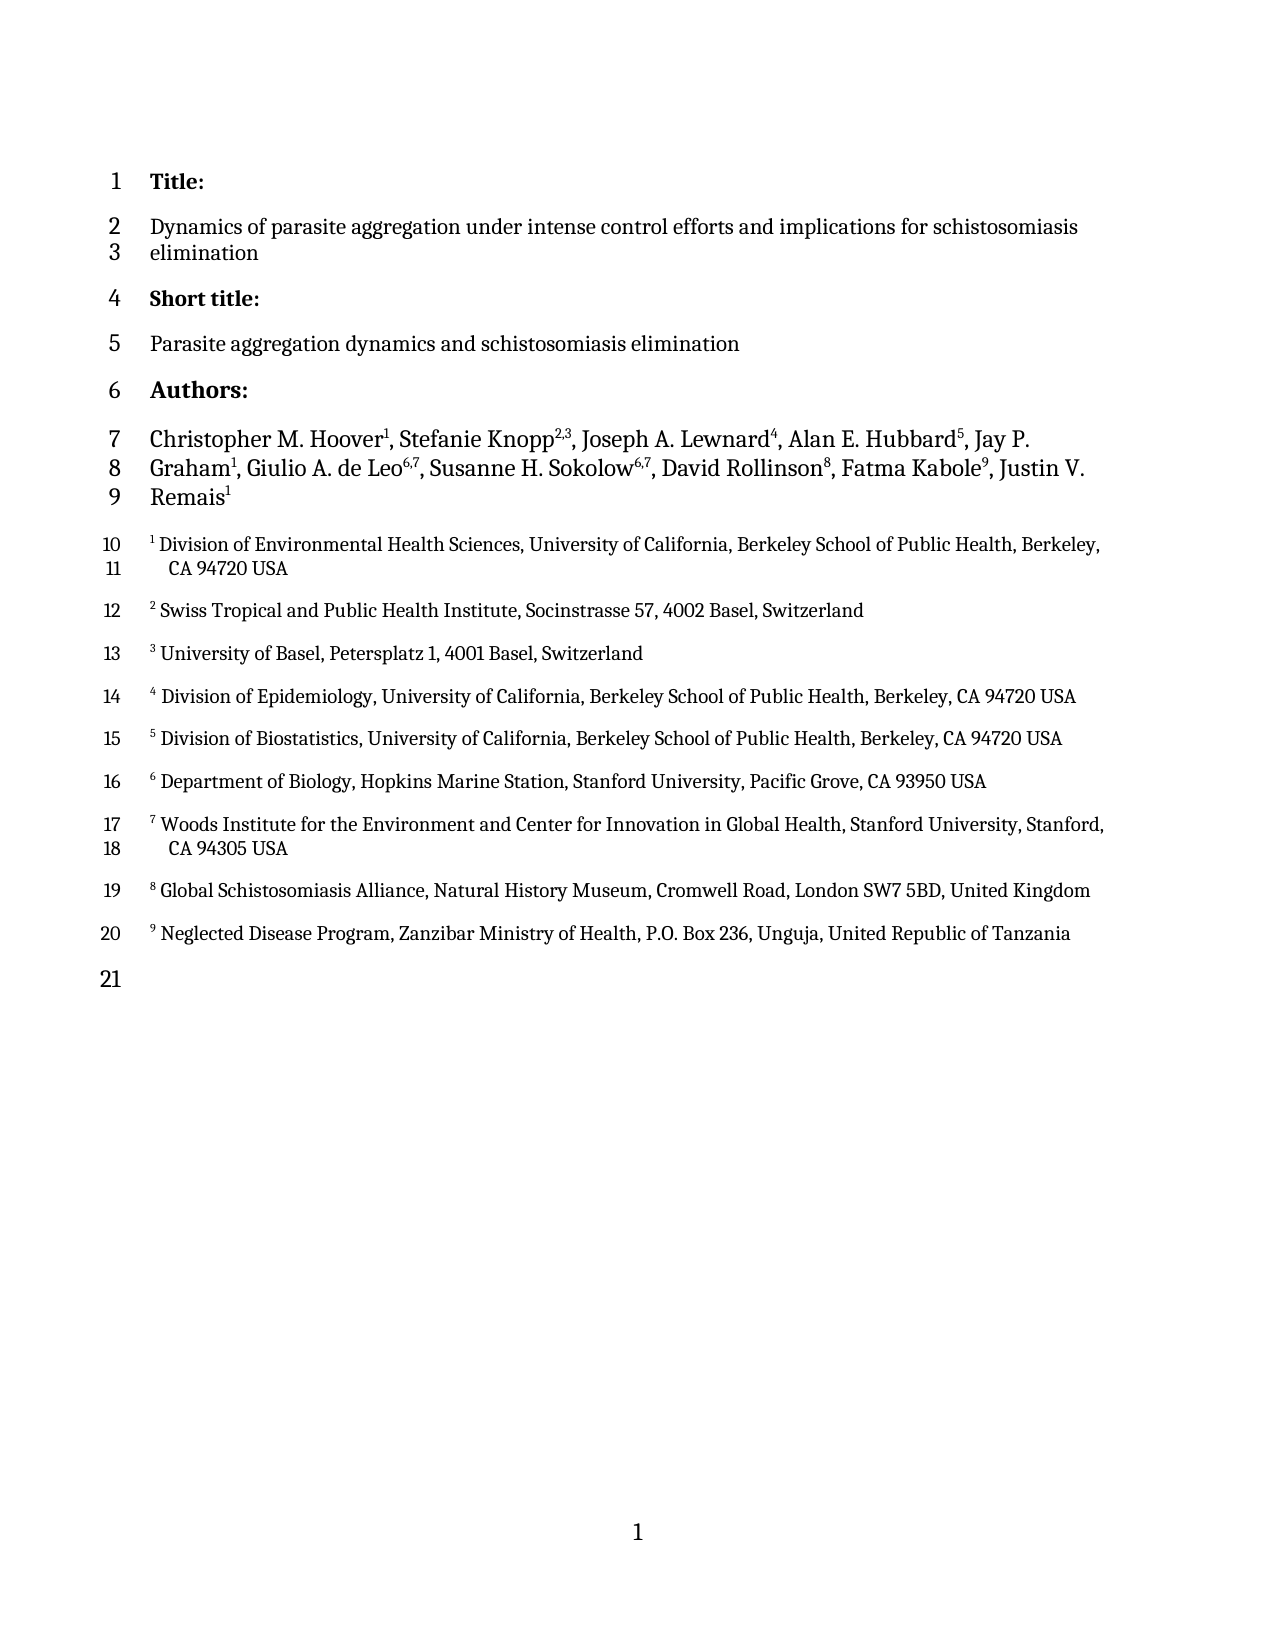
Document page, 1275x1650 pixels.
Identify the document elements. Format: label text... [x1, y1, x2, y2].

text 8 Global Schistosomiasis Alliance, Natural History Museum, Cromwell Road, London SW7 5BD, United Kingdom [150, 879, 1125, 903]
text 5 Division of Biostatistics, University of California, Berkeley School of Public Health, Berkeley, CA 94720 USA [150, 727, 1125, 751]
text 7 Woods Institute for the Environment and Center for Innovation in Global Health, Stanford University, Stanford, CA 94305 USA [150, 812, 1125, 860]
text 4 Division of Epidemiology, University of California, Berkeley School of Public Health, Berkeley, CA 94720 USA [150, 684, 1125, 708]
text 2 Swiss Tropical and Public Health Institute, Socinstrasse 57, 4002 Basel, Switzerland [150, 599, 1125, 623]
text Parasite aggregation dynamics and schistosomiasis elimination [150, 330, 1125, 357]
text Title: [150, 169, 1125, 195]
text Short title: [150, 285, 1125, 312]
text Christopher M. Hoover1, Stefanie Knopp2,3, Joseph A. Lewnard4, Alan E. Hubbard5, Jay P. Graham1, Giulio A. de Leo6,7, Susanne H. Sokolow6,7, David Rollinson8, Fatma Kabole9, Justin V. Remais1 [150, 425, 1125, 511]
text Dynamics of parasite aggregation under intense control efforts and implications for schistosomiasis elimination [150, 214, 1125, 267]
text Authors: [150, 376, 1125, 404]
text 1 Division of Environmental Health Sciences, University of California, Berkeley School of Public Health, Berkeley, CA 94720 USA [150, 532, 1125, 580]
text 6 Department of Biology, Hopkins Marine Station, Stanford University, Pacific Grove, CA 93950 USA [150, 770, 1125, 794]
text 9 Neglected Disease Program, Zanzibar Ministry of Health, P.O. Box 236, Unguja, United Republic of Tanzania [150, 922, 1125, 946]
text 3 University of Basel, Petersplatz 1, 4001 Basel, Switzerland [150, 642, 1125, 666]
